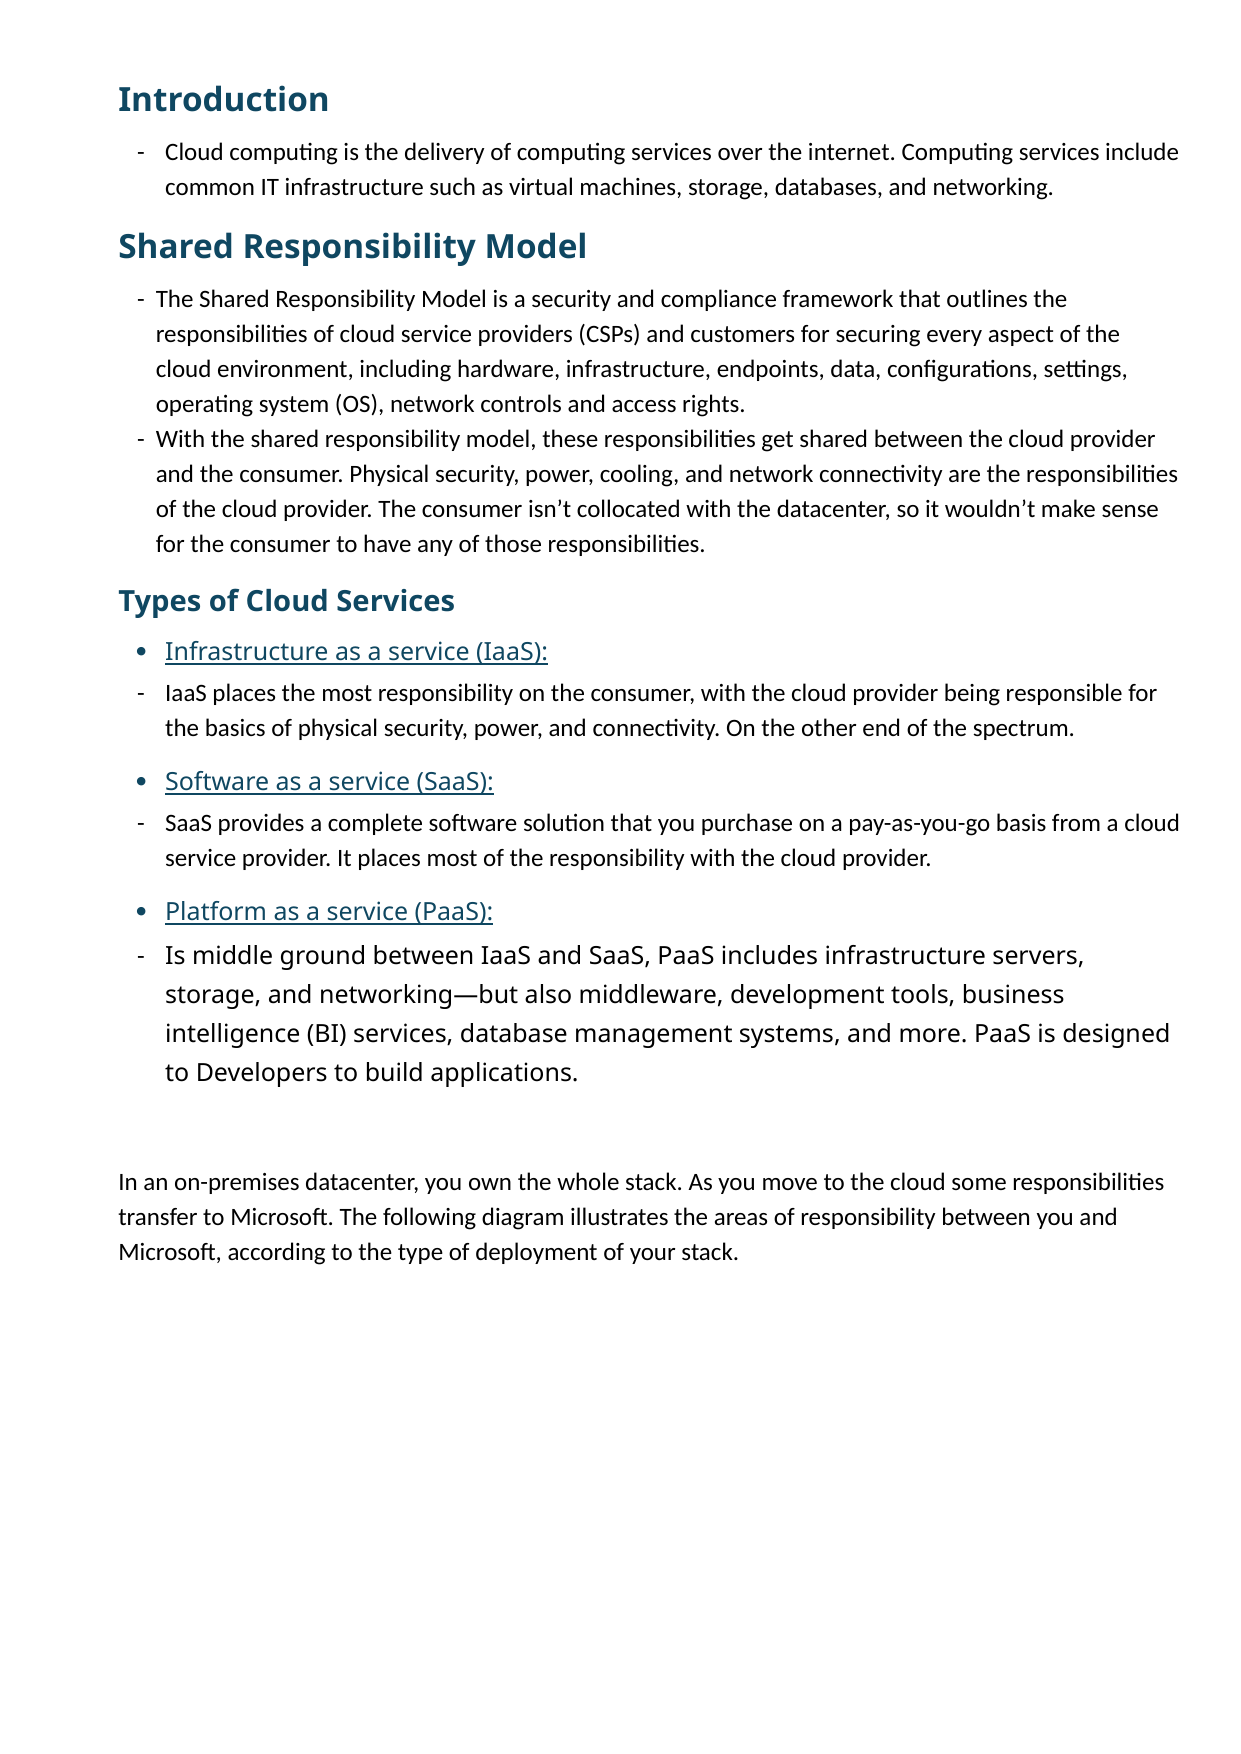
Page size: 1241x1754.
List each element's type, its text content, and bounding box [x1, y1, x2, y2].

subtitle Platform as a service (PaaS): [137, 894, 1181, 928]
list Is middle ground between IaaS and SaaS, PaaS includes infrastructure servers, storage, and networking—but also middleware, development tools, business intelligence (BI) services, database management systems, and more. PaaS is designed to Developers to build applications. [137, 937, 1181, 1089]
subtitle Software as a service (SaaS): [137, 764, 1181, 798]
subtitle Shared Responsibility Model [118, 223, 1181, 268]
list IaaS places the most responsibility on the consumer, with the cloud provider being responsible for the basics of physical security, power, and connectivity. On the other end of the spectrum. [137, 677, 1181, 743]
text In an on-premises datacenter, you own the whole stack. As you move to the cloud some responsibilities transfer to Microsoft. The following diagram illustrates the areas of responsibility between you and Microsoft, according to the type of deployment of your stack. [118, 1167, 1181, 1267]
list With the shared responsibility model, these responsibilities get shared between the cloud provider and the consumer. Physical security, power, cooling, and network connectivity are the responsibilities of the cloud provider. The consumer isn’t collocated with the datacenter, so it wouldn’t make sense for the consumer to have any of those responsibilities. [137, 423, 1181, 559]
list SaaS provides a complete software solution that you purchase on a pay-as-you-go basis from a cloud service provider. It places most of the responsibility with the cloud provider. [137, 807, 1181, 873]
subtitle Infrastructure as a service (IaaS): [137, 634, 1181, 668]
list The Shared Responsibility Model is a security and compliance framework that outlines the responsibilities of cloud service providers (CSPs) and customers for securing every aspect of the cloud environment, including hardware, infrastructure, endpoints, data, configurations, settings, operating system (OS), network controls and access rights. [137, 283, 1181, 419]
subtitle Types of Cloud Services [118, 580, 1181, 620]
subtitle Introduction [118, 76, 1181, 121]
list Cloud computing is the delivery of computing services over the internet. Computing services include common IT infrastructure such as virtual machines, storage, databases, and networking. [137, 136, 1181, 202]
